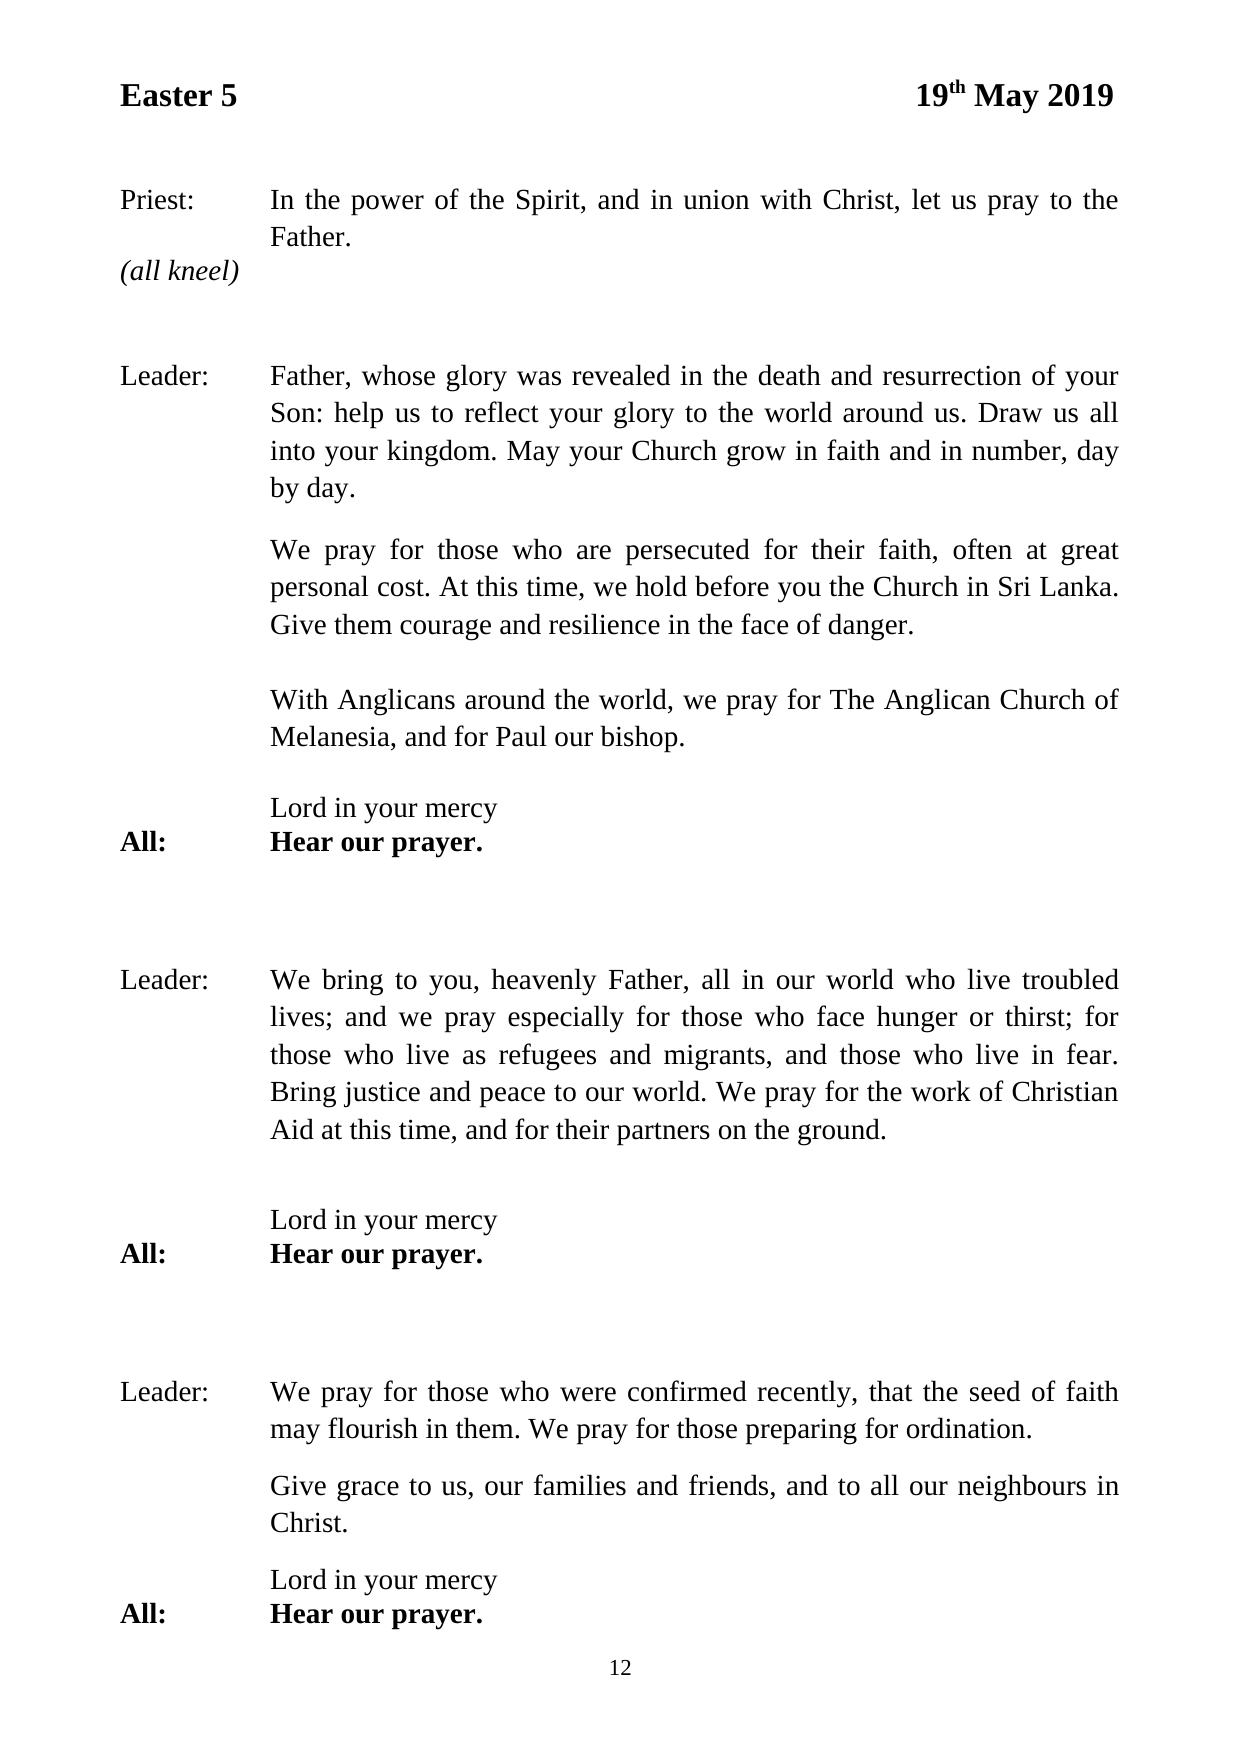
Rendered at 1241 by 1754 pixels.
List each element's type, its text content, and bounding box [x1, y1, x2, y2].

text Leader: We pray for those who were confirmed recently, that the seed of faith may flourish in them. We pray for those preparing for ordination. [120, 1370, 1120, 1445]
text With Anglicans around the world, we pray for The Anglican Church of Melanesia, and for Paul our bishop. [270, 678, 1120, 753]
text All: Hear our prayer. [120, 824, 1120, 857]
text All: Hear our prayer. [120, 1596, 1120, 1629]
text Lord in your mercy [120, 1198, 1120, 1236]
text Easter 5 19th May 2019 [120, 75, 1120, 113]
text (all kneel) [120, 253, 1120, 287]
text Leader: Father, whose glory was revealed in the death and resurrection of your Son: help us to reflect your glory to the world around us. Draw us all into your kingdom. May your Church grow in faith and in number, day by day. [120, 354, 1120, 504]
text Lord in your mercy [120, 786, 1120, 824]
text Give grace to us, our families and friends, and to all our neighbours in Christ. [120, 1464, 1120, 1539]
text Leader: We bring to you, heavenly Father, all in our world who live troubled lives; and we pray especially for those who face hunger or thirst; for those who live as refugees and migrants, and those who live in fear. Bring justice and peace to our world. We pray for the work of Christian Aid at this time, and for their partners on the ground. [120, 958, 1120, 1146]
text Lord in your mercy [120, 1558, 1120, 1596]
text All: Hear our prayer. [120, 1236, 1120, 1269]
text We pray for those who are persecuted for their faith, often at great personal cost. At this time, we hold before you the Church in Sri Lanka. Give them courage and resilience in the face of danger. [120, 528, 1120, 640]
text Priest: In the power of the Spirit, and in union with Christ, let us pray to the Father. [120, 178, 1120, 253]
